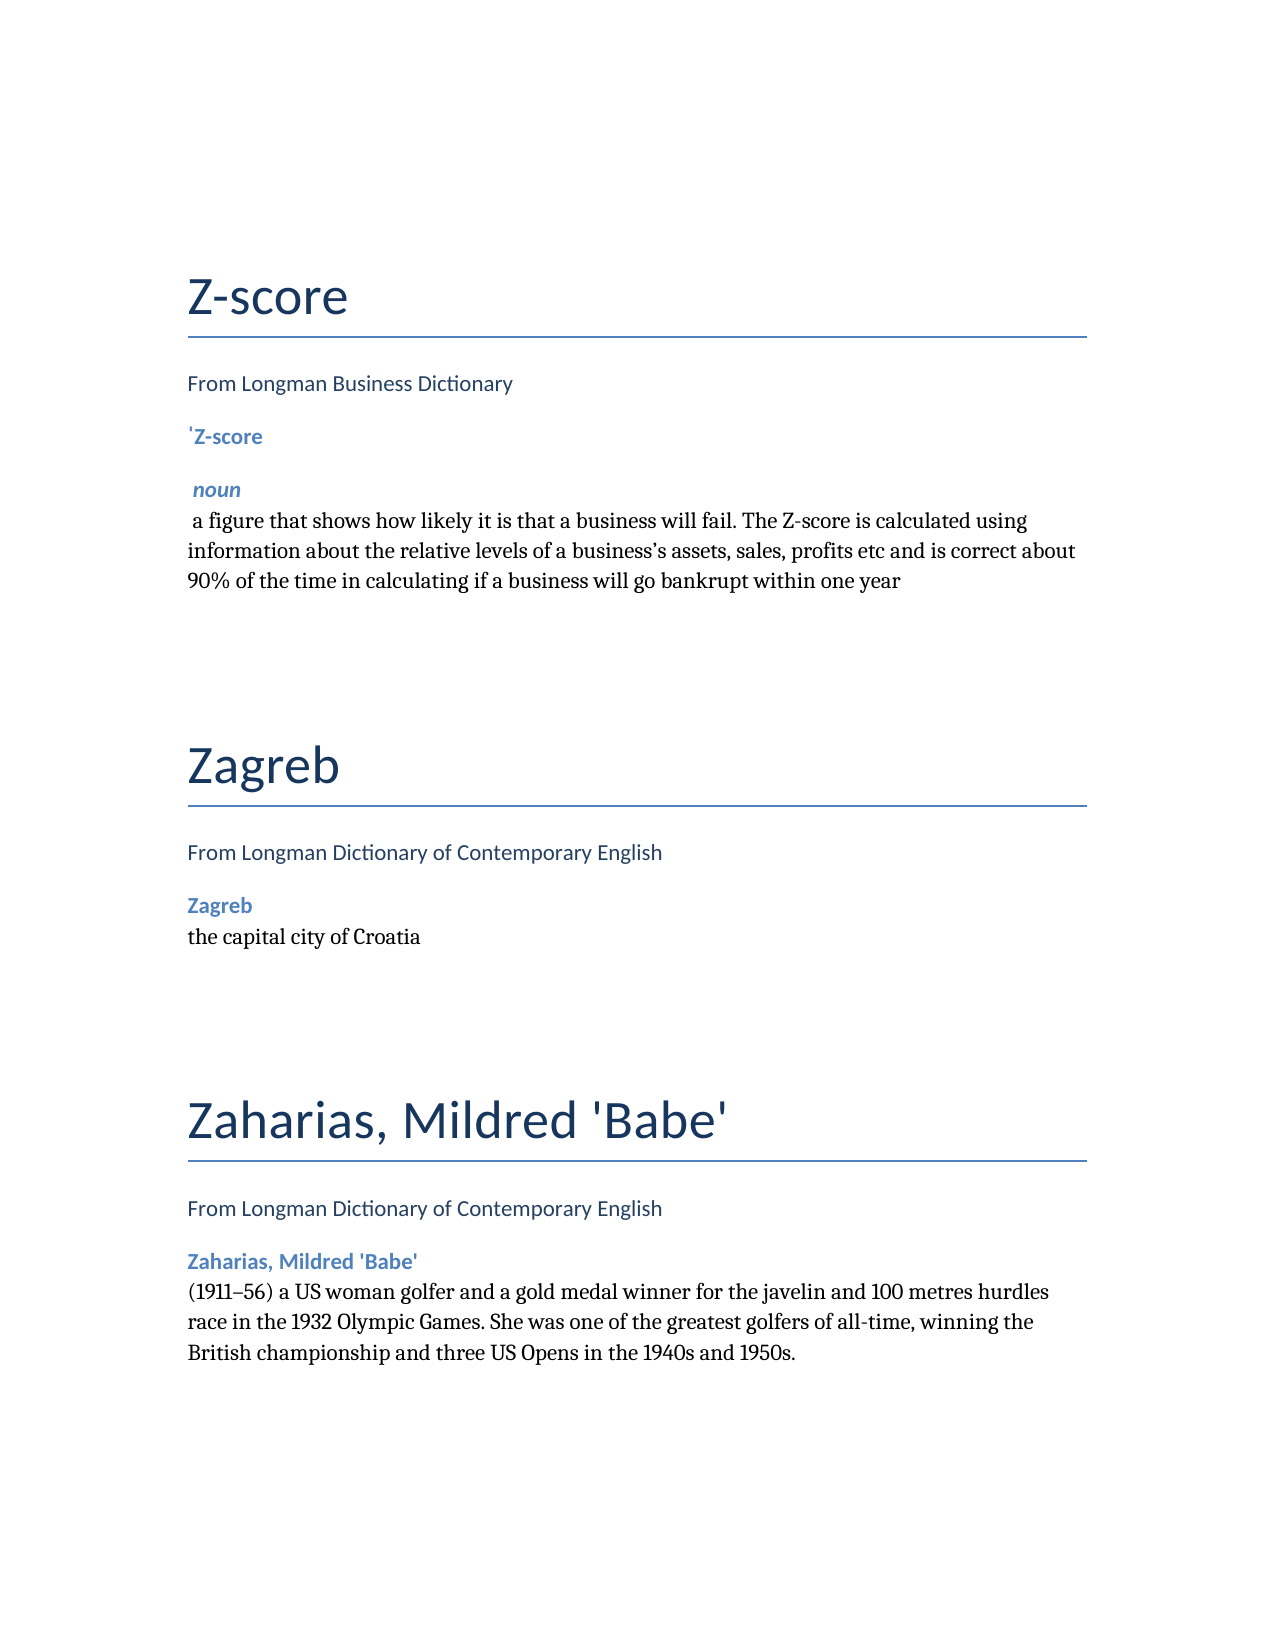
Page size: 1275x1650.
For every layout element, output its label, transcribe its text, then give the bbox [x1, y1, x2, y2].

text (1911–56) a US woman golfer and a gold medal winner for the javelin and 100 metres hurdles race in the 1932 Olympic Games. She was one of the greatest golfers of all-time, winning the British championship and three US Opens in the 1940s and 1950s. [187, 1279, 1087, 1366]
title Z-score [187, 261, 1087, 338]
title Zagreb [187, 730, 1087, 807]
subtitle Zaharias, Mildred 'Babe' [187, 1247, 1087, 1275]
subtitle ˈZ-score [187, 422, 1087, 450]
subtitle From Longman Business Dictionary [187, 369, 1087, 397]
title Zaharias, Mildred 'Babe' [187, 1086, 1087, 1162]
subtitle noun [187, 475, 1087, 503]
text a figure that shows how likely it is that a business will fail. The Z-score is calculated using information about the relative levels of a business’s assets, sales, profits etc and is correct about 90% of the time in calculating if a business will go bankrupt within one year [187, 507, 1087, 594]
text the capital city of Croatia [187, 923, 1087, 950]
subtitle Zagreb [187, 891, 1087, 919]
subtitle From Longman Dictionary of Contemporary English [187, 838, 1087, 866]
subtitle From Longman Dictionary of Contemporary English [187, 1194, 1087, 1222]
